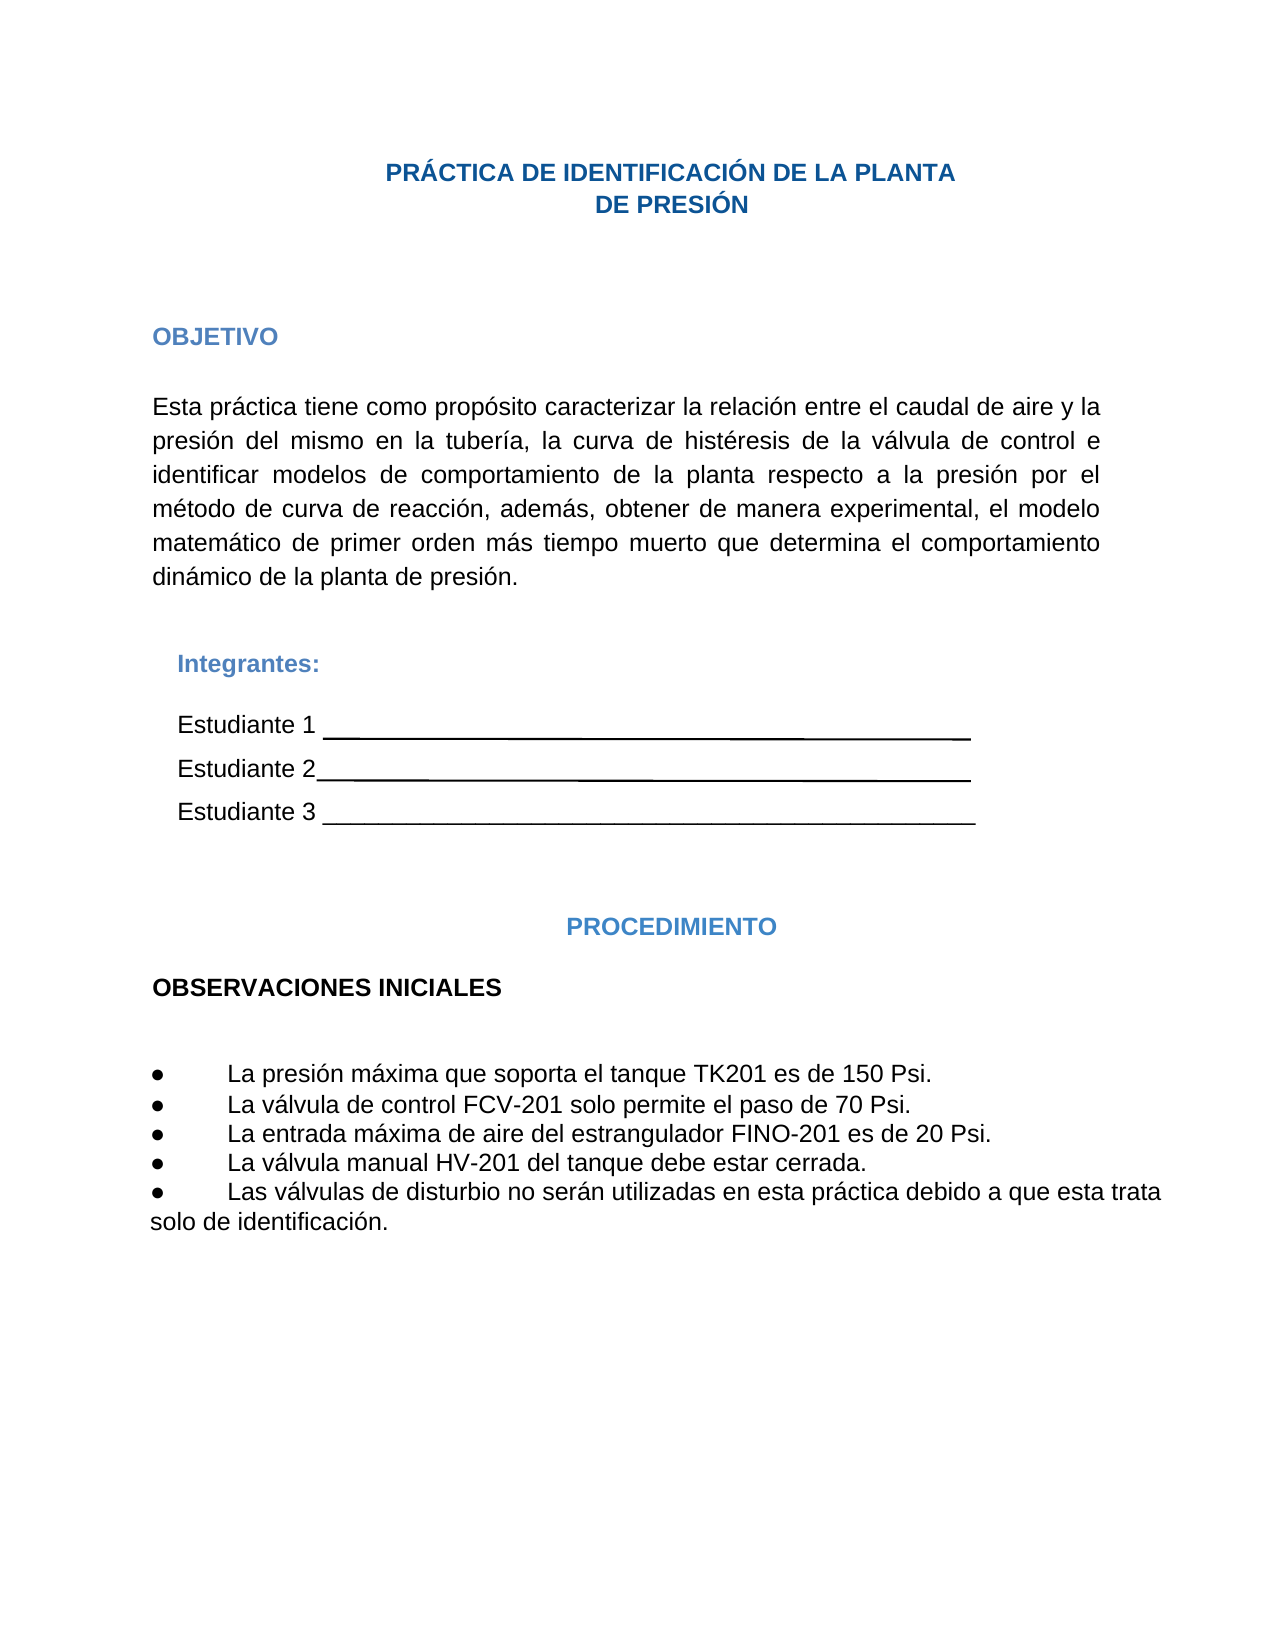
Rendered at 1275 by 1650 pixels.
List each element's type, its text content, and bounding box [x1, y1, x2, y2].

text Integrantes: [177, 649, 1162, 678]
text Estudiante 2 [177, 754, 1162, 782]
text OBJETIVO [152, 322, 1162, 351]
list La válvula manual HV-201 del tanque debe estar cerrada. [150, 1148, 1162, 1177]
list Las válvulas de disturbio no serán utilizadas en esta práctica debido a que esta trata solo de identificación. [150, 1177, 1162, 1236]
text Estudiante 3 _______________________________________________ [177, 797, 1162, 826]
text OBSERVACIONES INICIALES [152, 973, 1162, 1001]
list La entrada máxima de aire del estrangulador FINO-201 es de 20 Psi. [150, 1119, 1162, 1148]
text DE PRESIÓN [150, 189, 1194, 218]
list La válvula de control FCV-201 solo permite el paso de 70 Psi. [150, 1090, 1162, 1119]
text Estudiante 1 [177, 711, 1162, 739]
text Esta práctica tiene como propósito caracterizar la relación entre el caudal de aire y la presión del mismo en la tubería, la curva de histéresis de la válvula de control e identificar modelos de comportamiento de la planta respecto a la presión por el método de curva de reacción, además, obtener de manera experimental, el modelo matemático de primer orden más tiempo muerto que determina el comportamiento dinámico de la planta de presión. [152, 392, 1102, 590]
text PRÁCTICA DE IDENTIFICACIÓN DE LA PLANTA [150, 158, 1192, 187]
text PROCEDIMIENTO [150, 912, 1194, 941]
list La presión máxima que soporta el tanque TK201 es de 150 Psi. [150, 1059, 1162, 1088]
